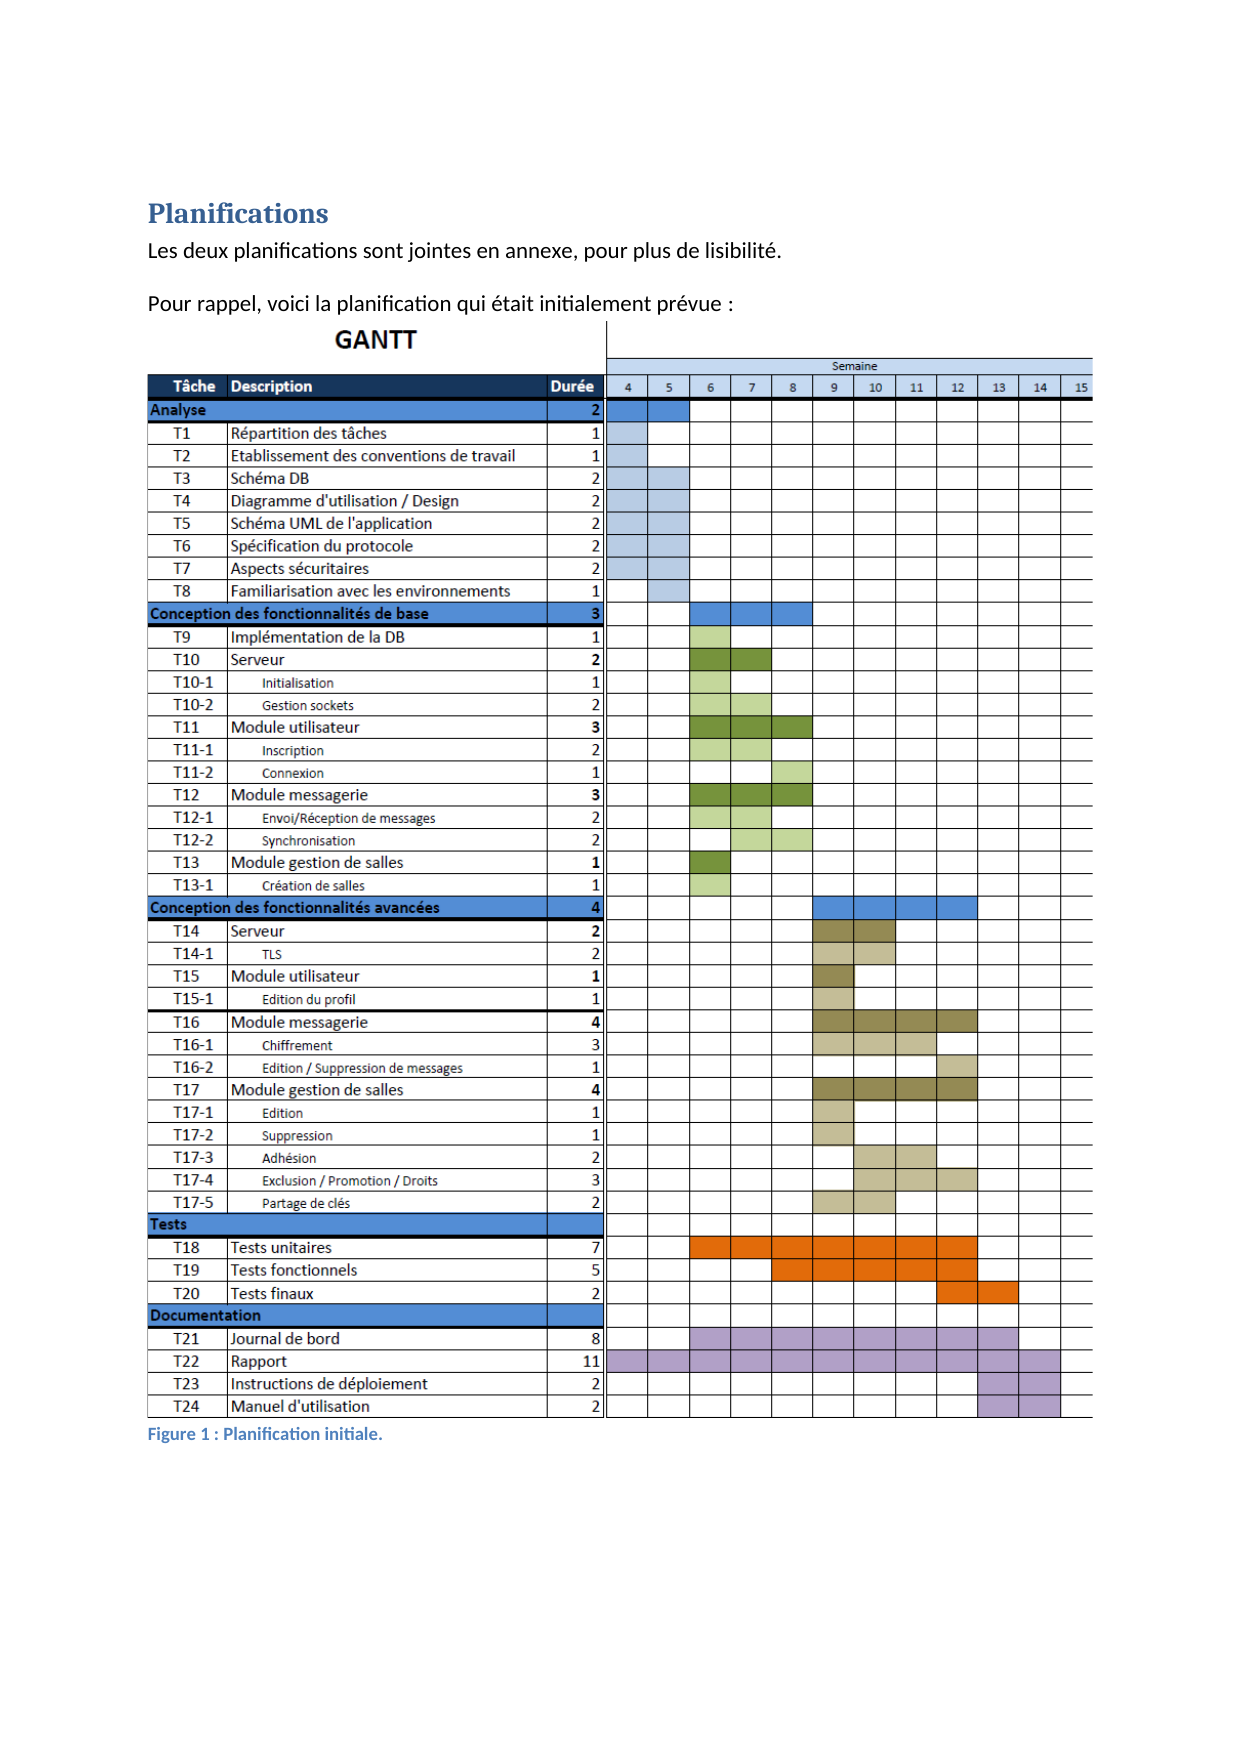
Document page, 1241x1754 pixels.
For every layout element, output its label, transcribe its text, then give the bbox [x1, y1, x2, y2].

picture [147, 321, 1093, 1418]
subtitle Planifications [148, 198, 1093, 231]
text Pour rappel, voici la planification qui était initialement prévue : [148, 289, 1093, 317]
text Les deux planifications sont jointes en annexe, pour plus de lisibilité. [148, 236, 1093, 264]
text Figure 1 : Planification initiale. [148, 1422, 1093, 1445]
